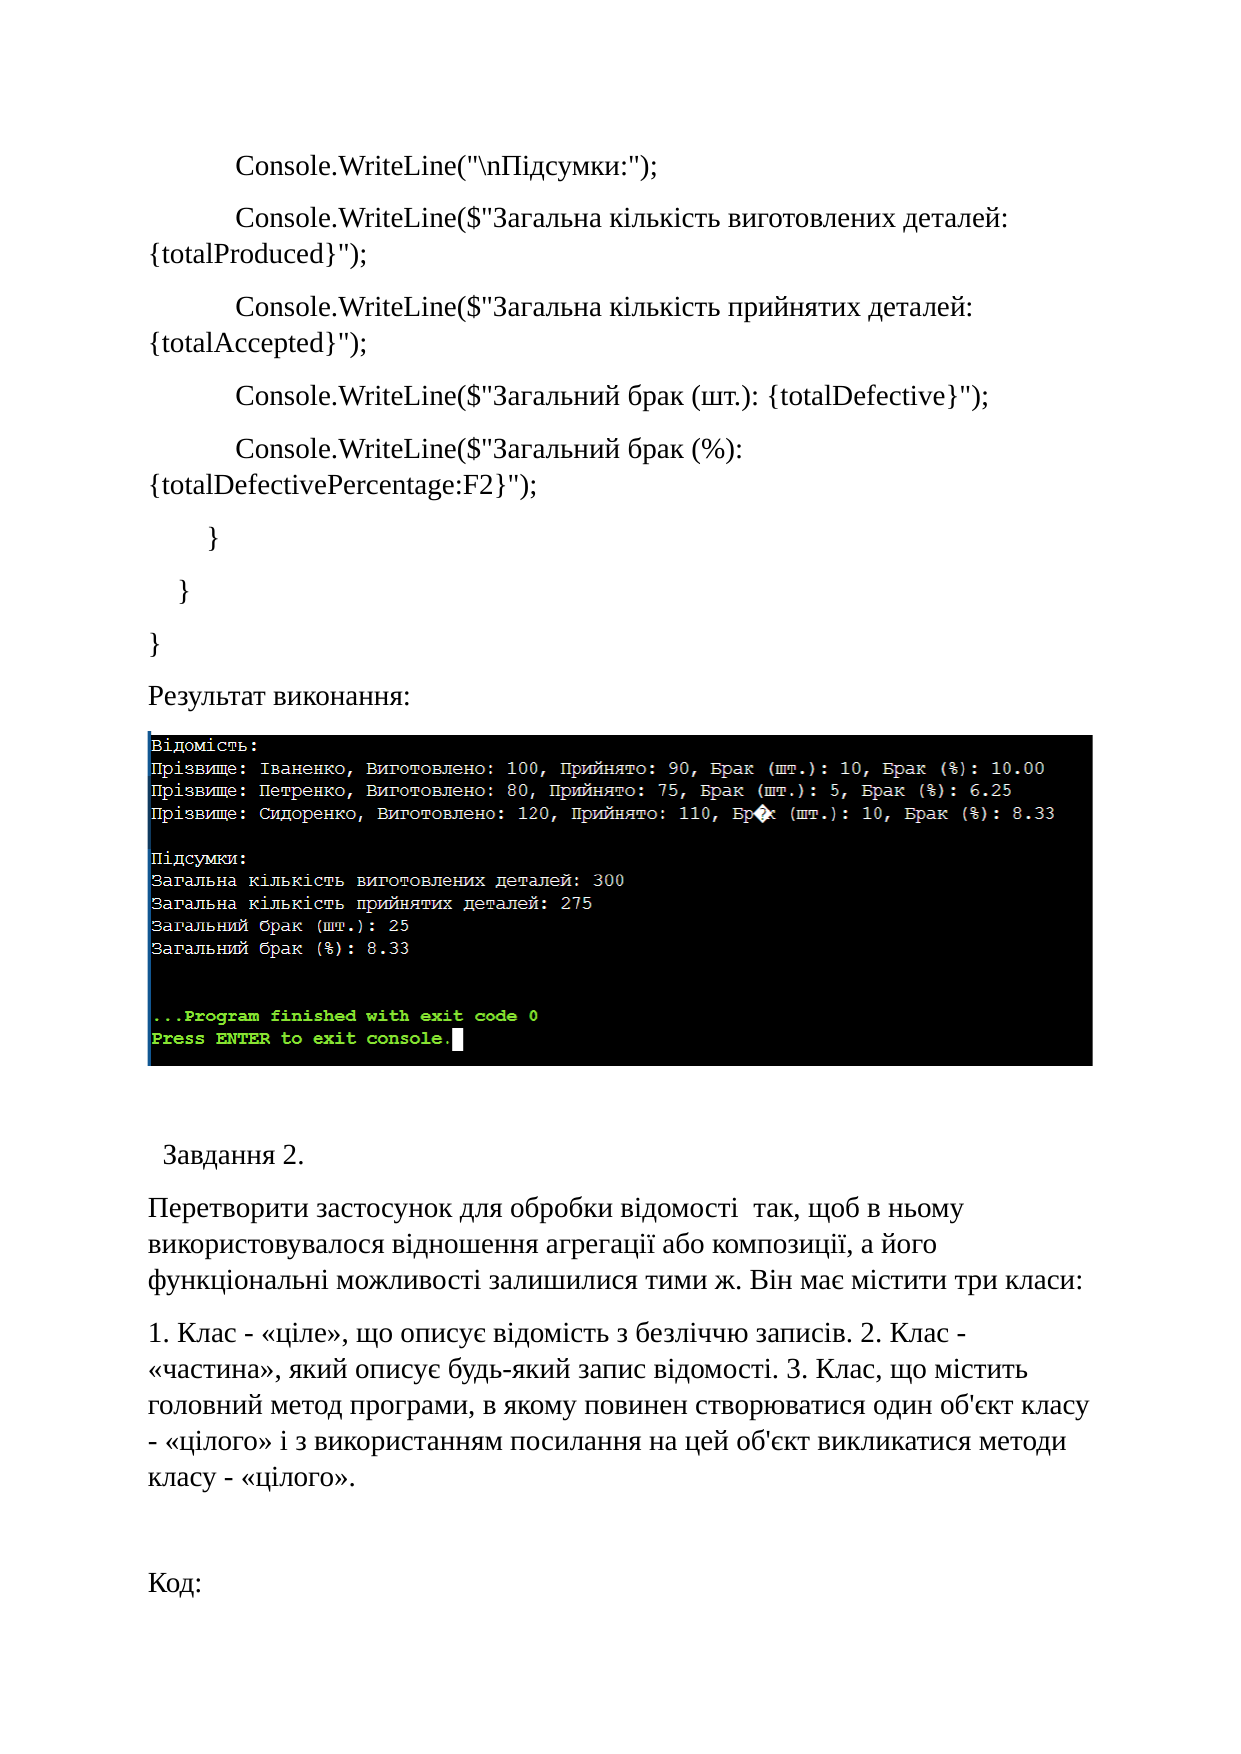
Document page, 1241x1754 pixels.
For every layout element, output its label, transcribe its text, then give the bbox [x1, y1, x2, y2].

picture [147, 731, 1093, 1066]
text Console.WriteLine($"Загальний брак (шт.): {totalDefective}"); [148, 378, 1093, 412]
text Console.WriteLine($"Загальна кількість прийнятих деталей: {totalAccepted}"); [148, 289, 1093, 359]
text } [148, 520, 1093, 554]
text Console.WriteLine($"Загальна кількість виготовлених деталей: {totalProduced}"); [148, 200, 1093, 270]
text Код: [148, 1565, 1093, 1598]
text Перетворити застосунок для обробки відомості так, щоб в ньому використовувалося відношення агрегації або композиції, а його функціональні можливості залишилися тими ж. Він має містити три класи: [148, 1190, 1093, 1296]
text Результат виконання: [148, 678, 1093, 712]
text Завдання 2. [148, 1137, 1093, 1170]
text Console.WriteLine($"Загальний брак (%): {totalDefectivePercentage:F2}"); [148, 431, 1093, 501]
text } [148, 573, 1093, 606]
text } [148, 626, 1093, 659]
text Console.WriteLine("\nПідсумки:"); [148, 148, 1093, 181]
text 1. Клас - «ціле», що описує відомість з безліччю записів. 2. Клас - «частина», який описує будь-який запис відомості. 3. Клас, що містить головний метод програми, в якому повинен створюватися один об'єкт класу - «цілого» і з використанням посилання на цей об'єкт викликатися методи класу - «цілого». [148, 1315, 1093, 1493]
